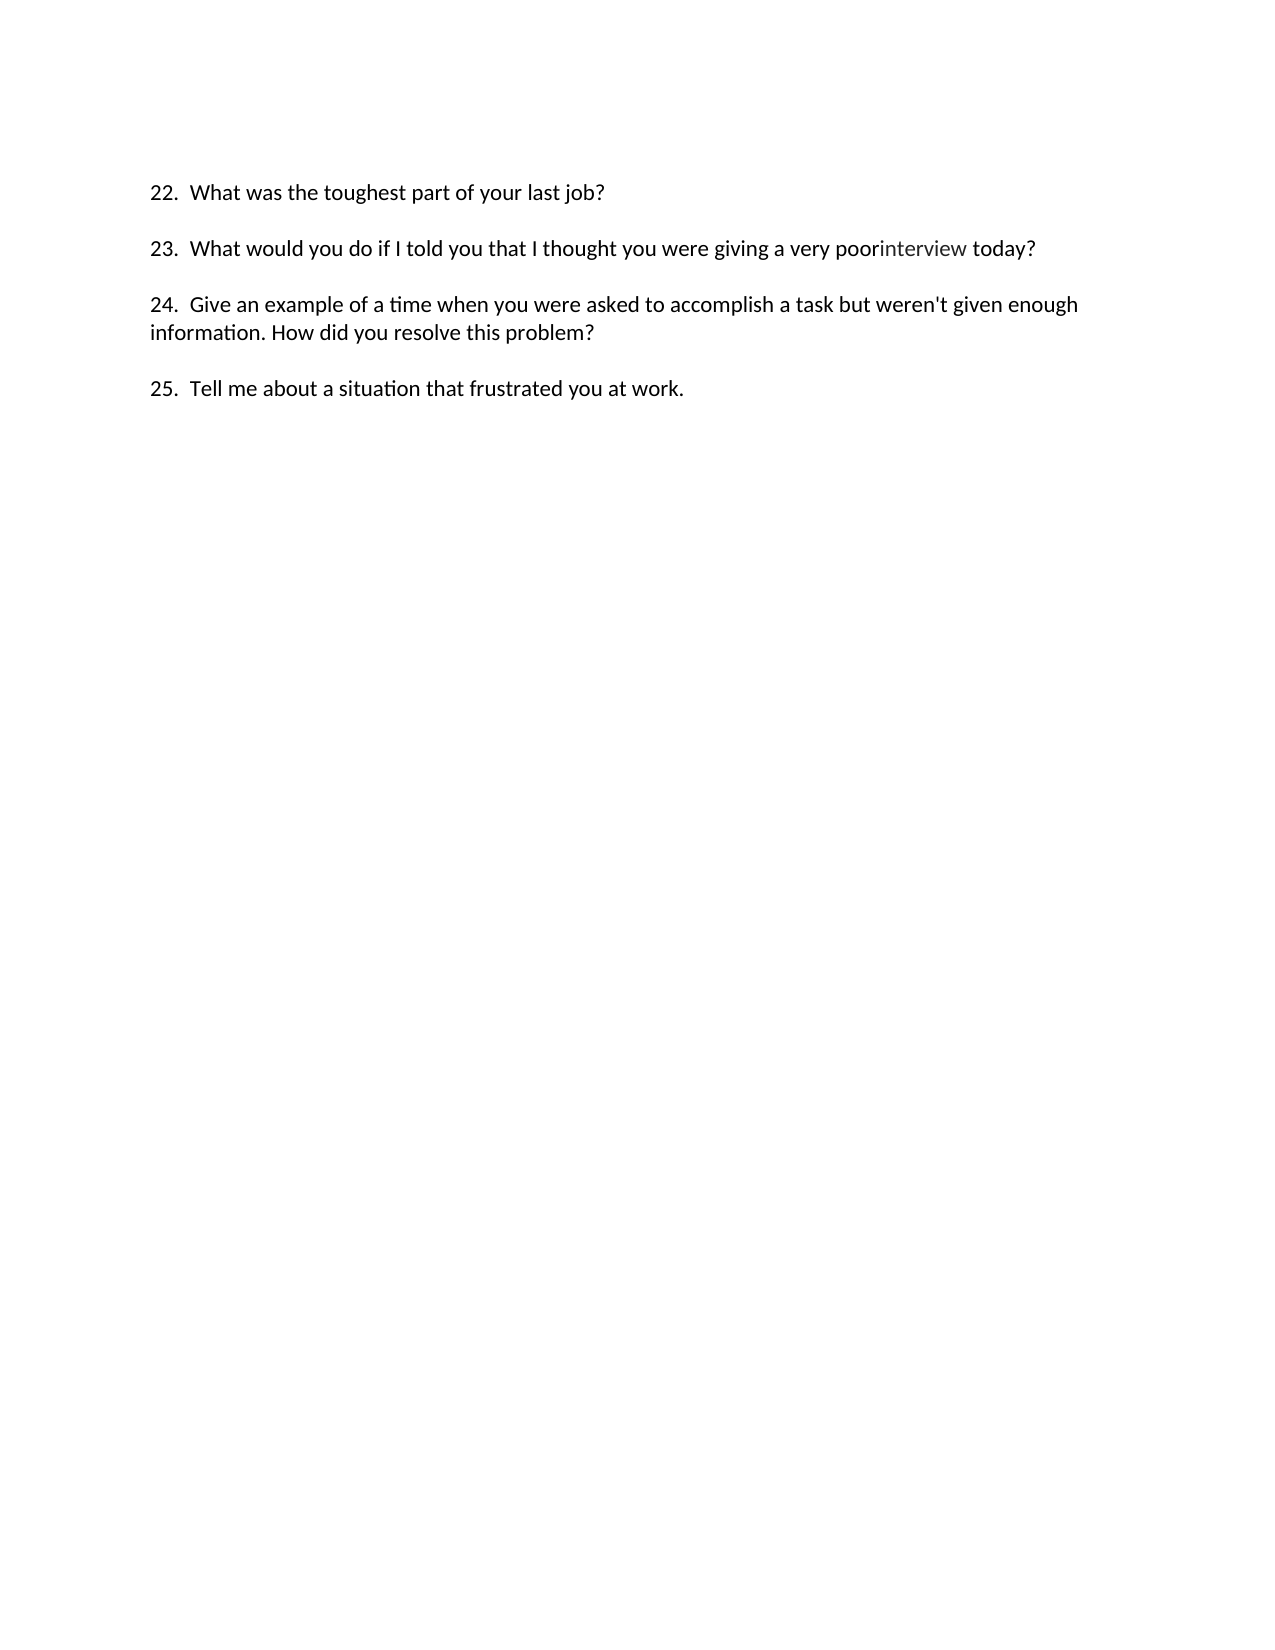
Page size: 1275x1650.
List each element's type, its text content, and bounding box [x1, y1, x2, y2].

text 24. Give an example of a time when you were asked to accomplish a task but weren't given enough information. How did you resolve this problem? [150, 290, 1125, 346]
text 22. What was the toughest part of your last job? [150, 178, 1125, 206]
text 23. What would you do if I told you that I thought you were giving a very poorinterview today? [150, 234, 1125, 262]
text 25. Tell me about a situation that frustrated you at work. [150, 374, 1125, 402]
